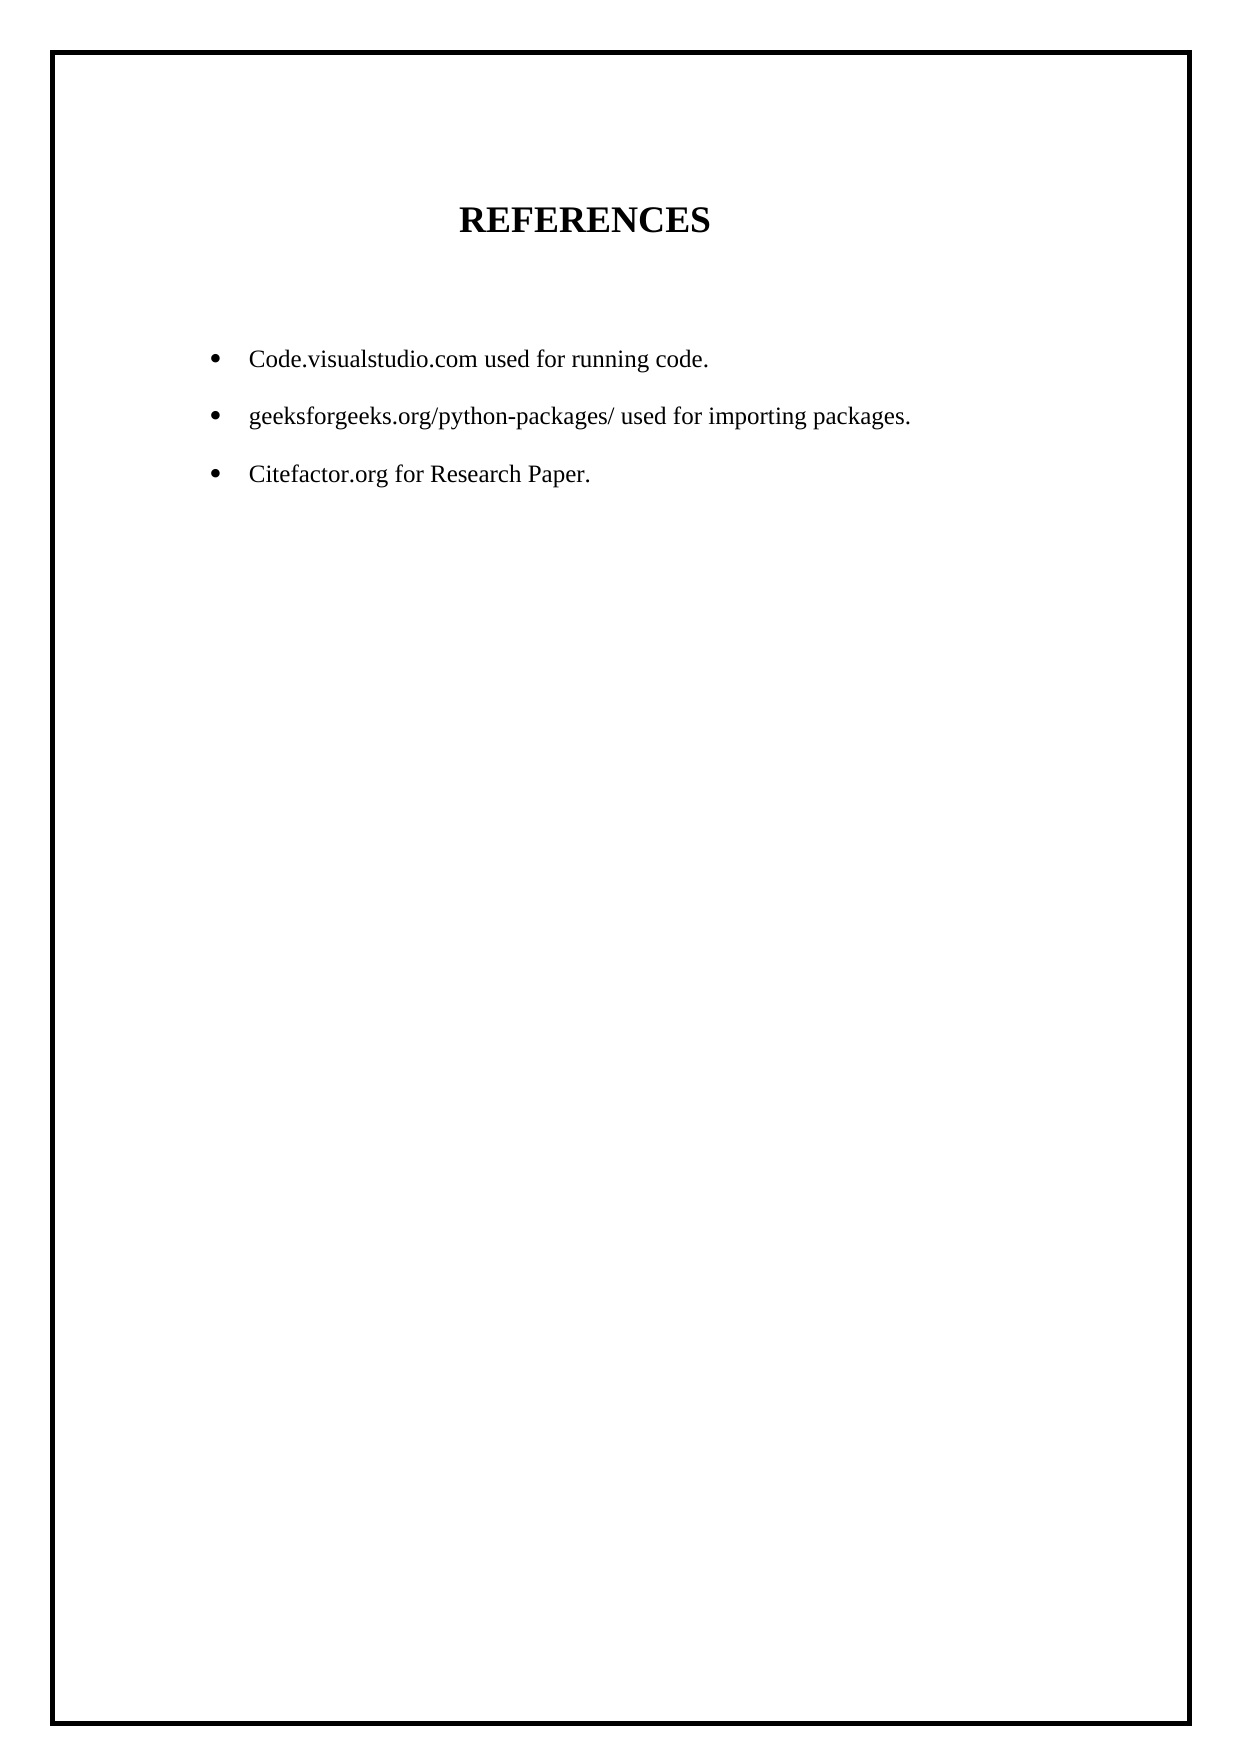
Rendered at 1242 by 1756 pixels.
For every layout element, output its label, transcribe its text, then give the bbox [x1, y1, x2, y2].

list Code.visualstudio.com used for running code. [211, 344, 1142, 373]
list Citefactor.org for Research Paper. [211, 459, 1142, 488]
list geeksforgeeks.org/python-packages/ used for importing packages. [211, 401, 1142, 430]
text REFERENCES [227, 198, 1142, 241]
